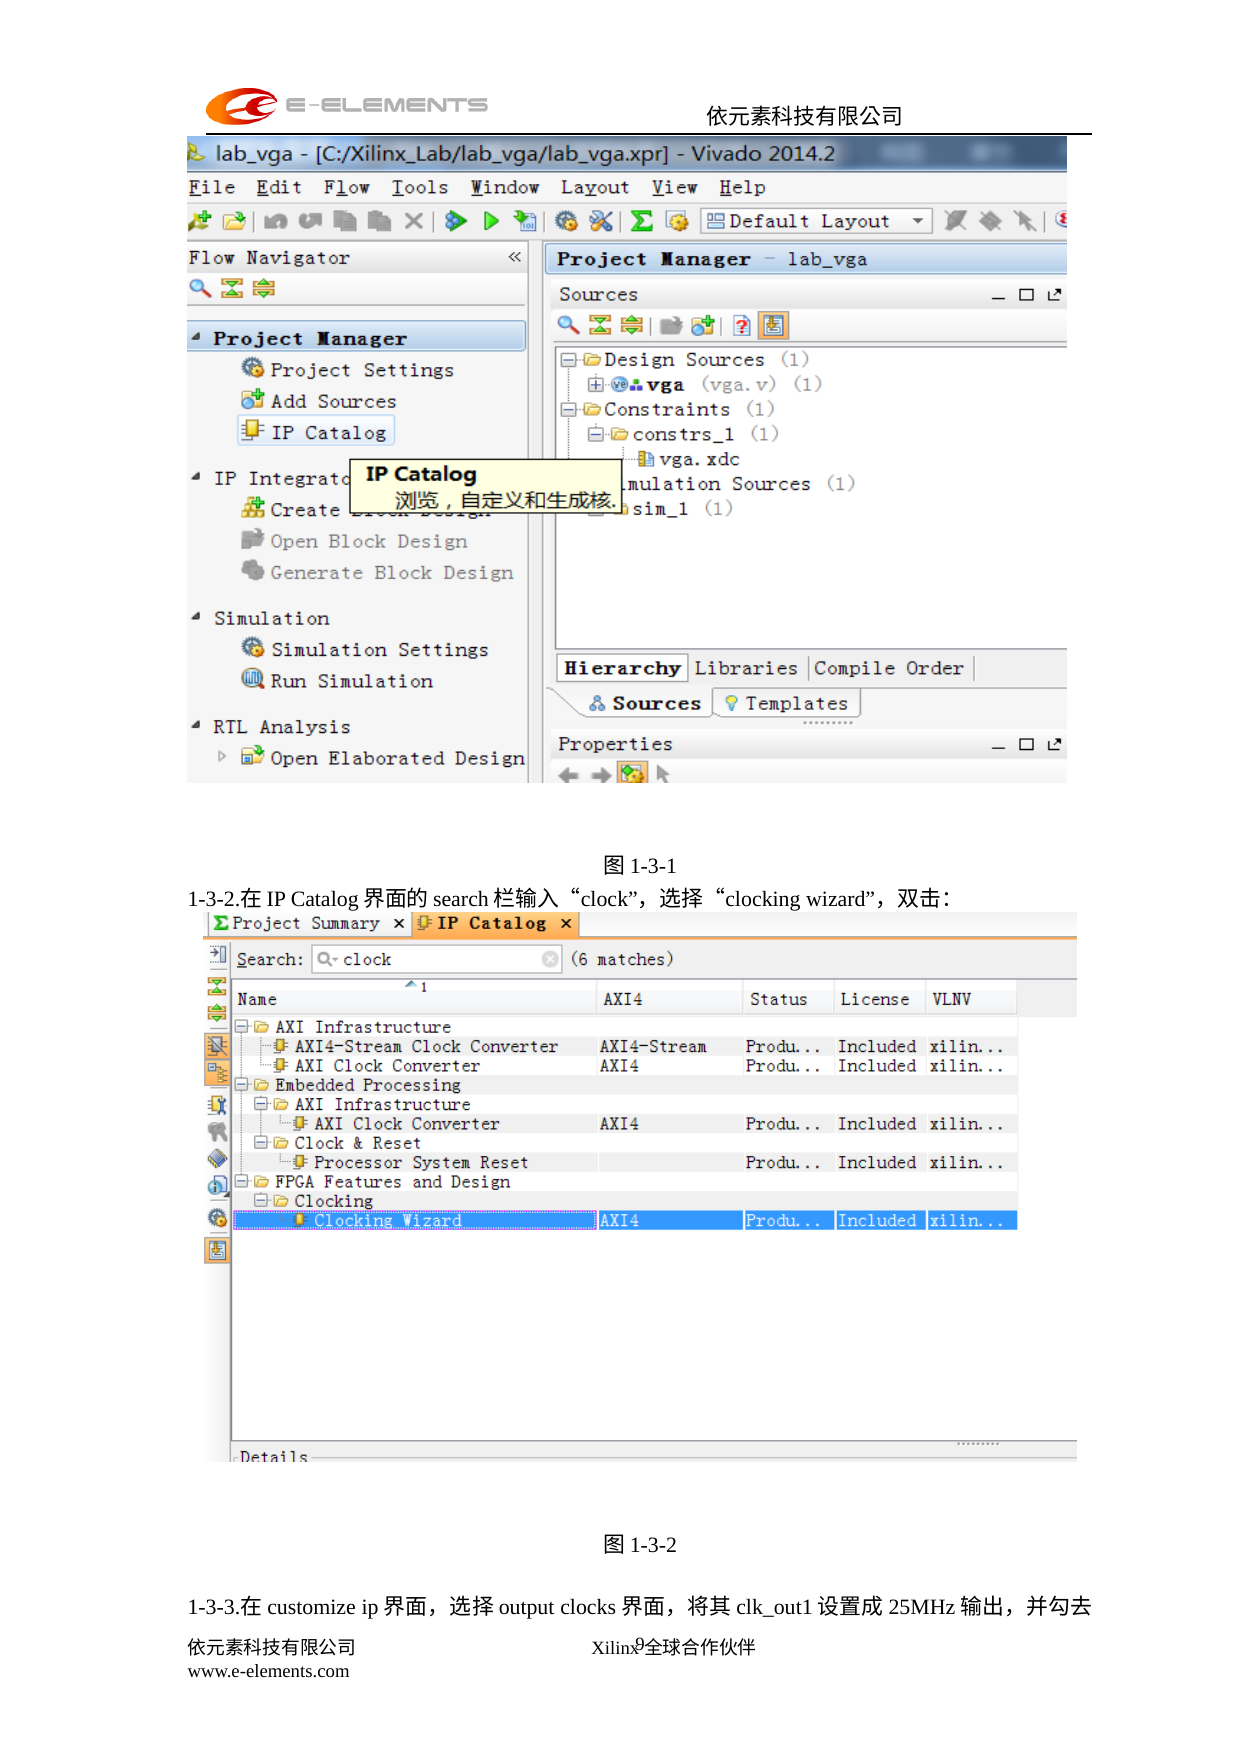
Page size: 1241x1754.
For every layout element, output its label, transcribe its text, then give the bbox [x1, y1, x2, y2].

picture [203, 912, 1077, 1462]
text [187, 1589, 1092, 1621]
text 1-3-2.在IP Catalog界面的search栏输入“clock”，选择“clocking wizard”，双击： [187, 880, 1092, 913]
picture [187, 136, 1067, 783]
text 图 1-3-1 [187, 848, 1092, 880]
text 图 1-3-2 [187, 1527, 1092, 1559]
picture [206, 88, 488, 125]
